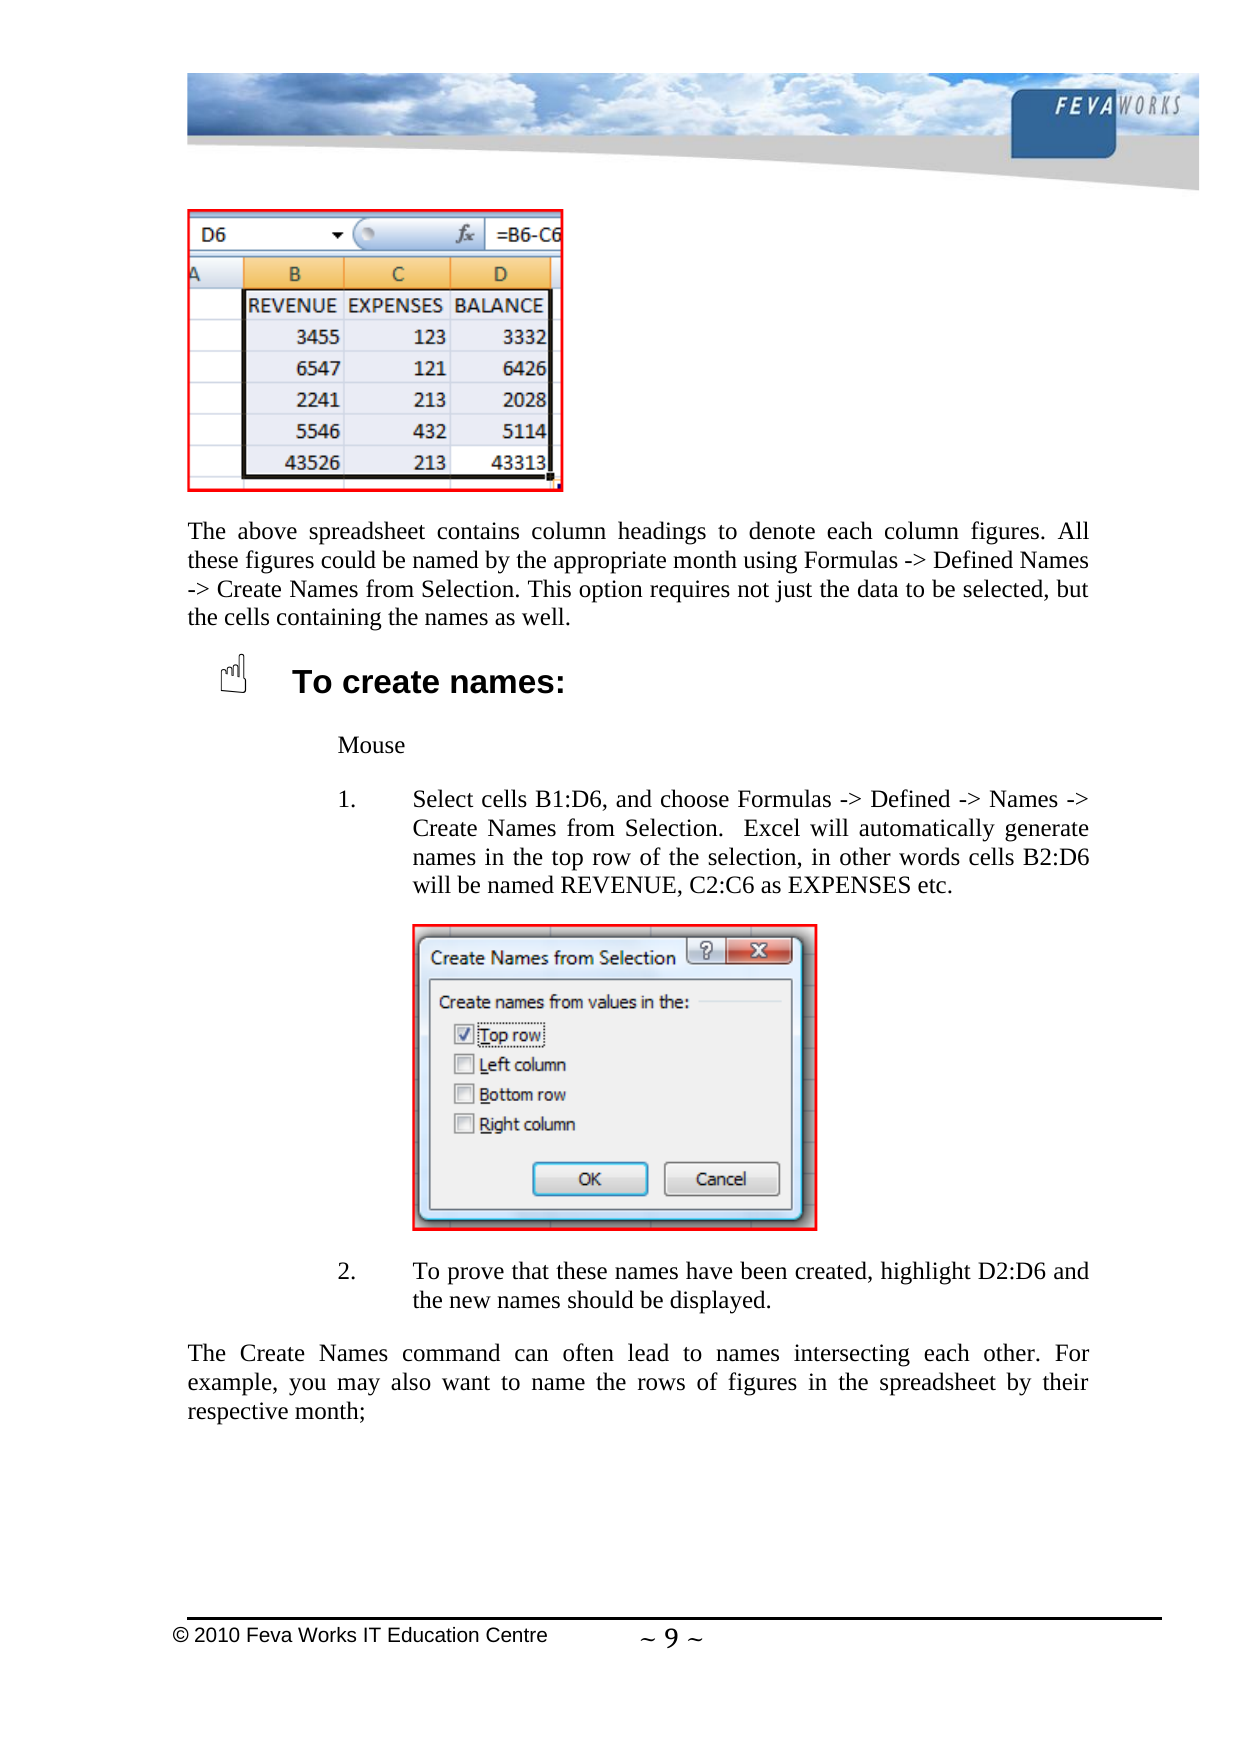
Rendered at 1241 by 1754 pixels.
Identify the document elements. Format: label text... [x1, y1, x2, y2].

text Mouse [262, 731, 1090, 759]
picture [187, 73, 1200, 197]
text To create names: [217, 656, 1090, 706]
list Select cells B1:D6, and choose Formulas -> Defined -> Names -> Create Names from Selection. Excel will automatically generate names in the top row of the selection, in other words cells B2:D6 will be named REVENUE, C2:C6 as EXPENSES etc. [337, 784, 1090, 899]
picture [187, 209, 564, 492]
picture [412, 924, 818, 1231]
text The above spreadsheet contains column headings to denote each column figures. All these figures could be named by the appropriate month using Formulas -> Defined Names -> Create Names from Selection. This option requires not just the data to be selected, but the cells containing the names as well. [187, 516, 1090, 631]
list To prove that these names have been created, highlight D2:D6 and the new names should be displayed. [337, 1256, 1090, 1313]
text The Create Names command can often lead to names intersecting each other. For example, you may also want to name the rows of figures in the spreadsheet by their respective month; [187, 1338, 1090, 1425]
